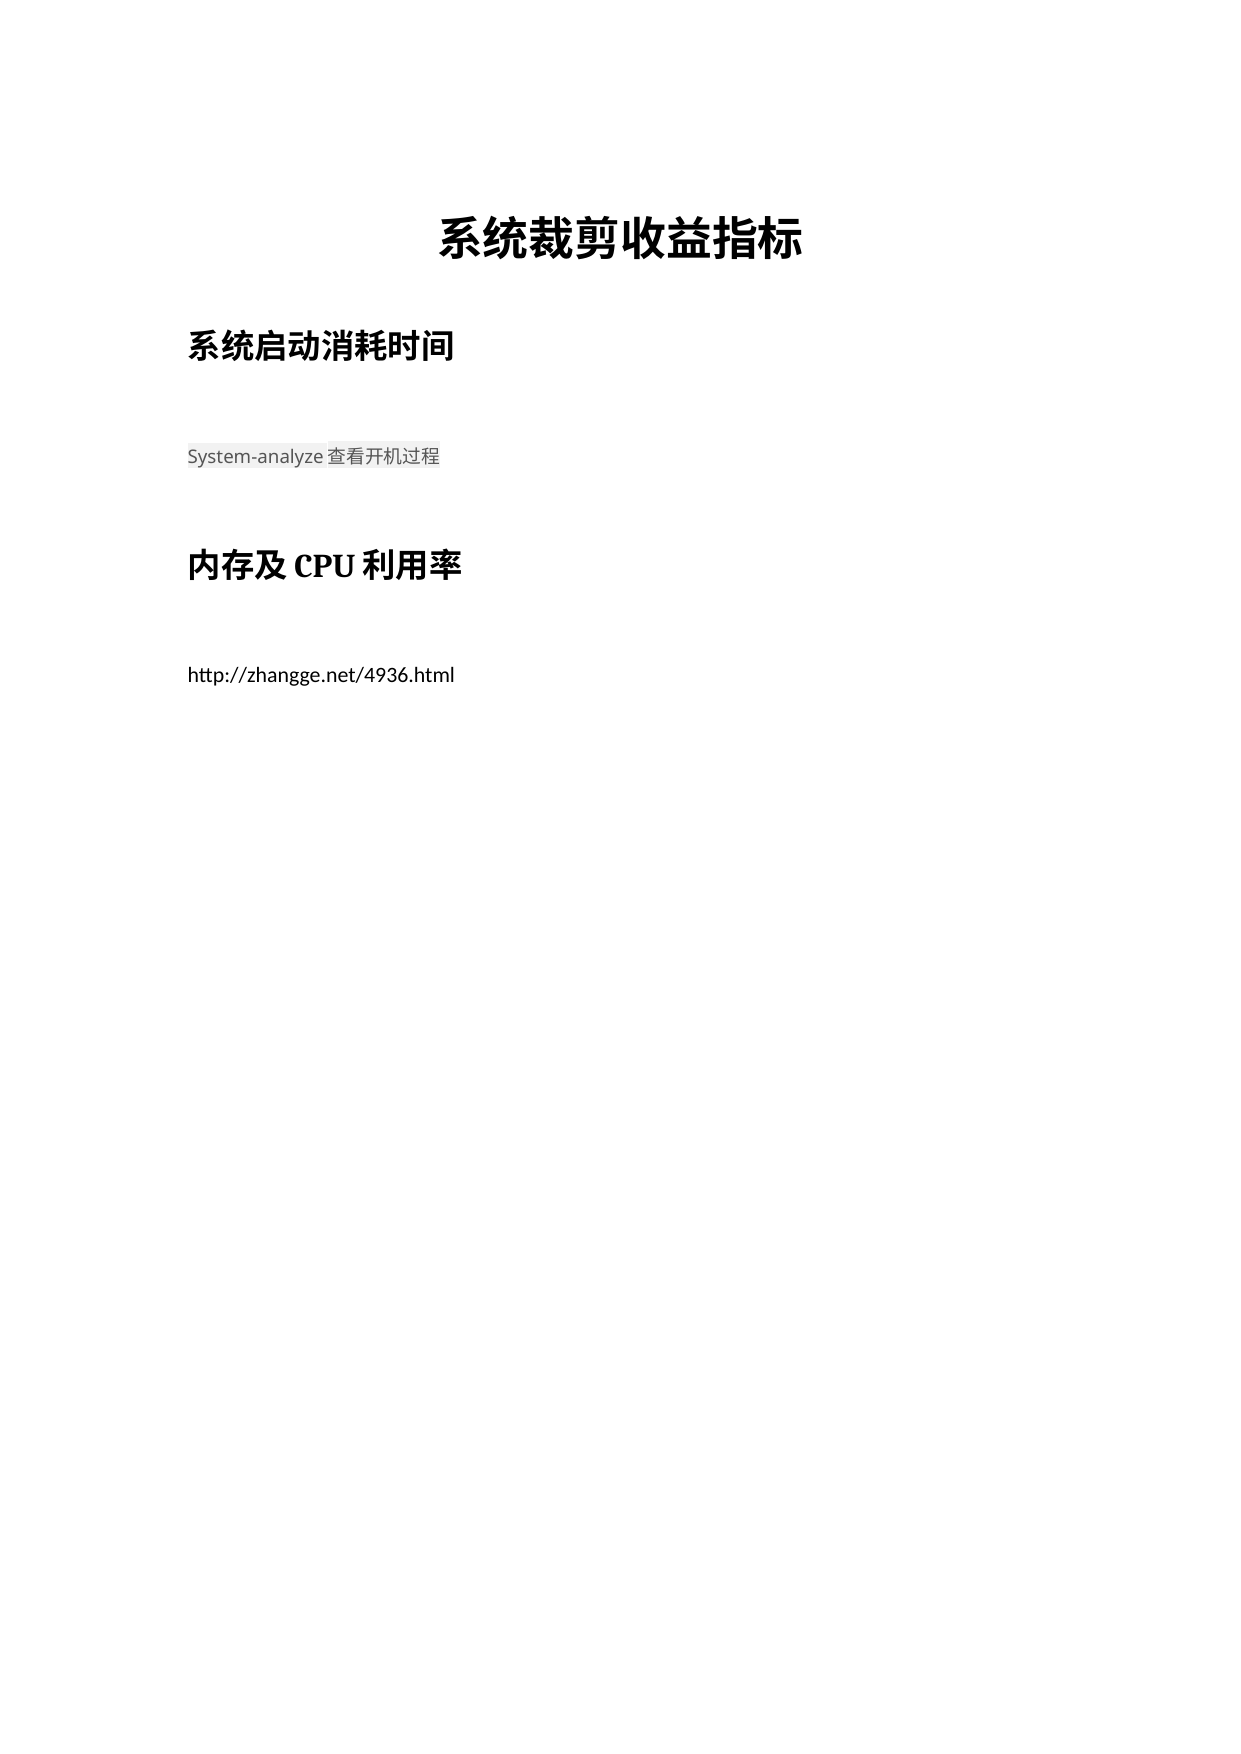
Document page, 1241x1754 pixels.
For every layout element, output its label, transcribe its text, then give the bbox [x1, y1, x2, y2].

title 系统裁剪收益指标 [187, 187, 1053, 284]
text System-analyze查看开机过程 [187, 439, 1053, 471]
subtitle 内存及CPU利用率 [187, 531, 1053, 596]
text http://zhangge.net/4936.html [187, 658, 1053, 691]
subtitle 系统启动消耗时间 [187, 312, 1053, 377]
